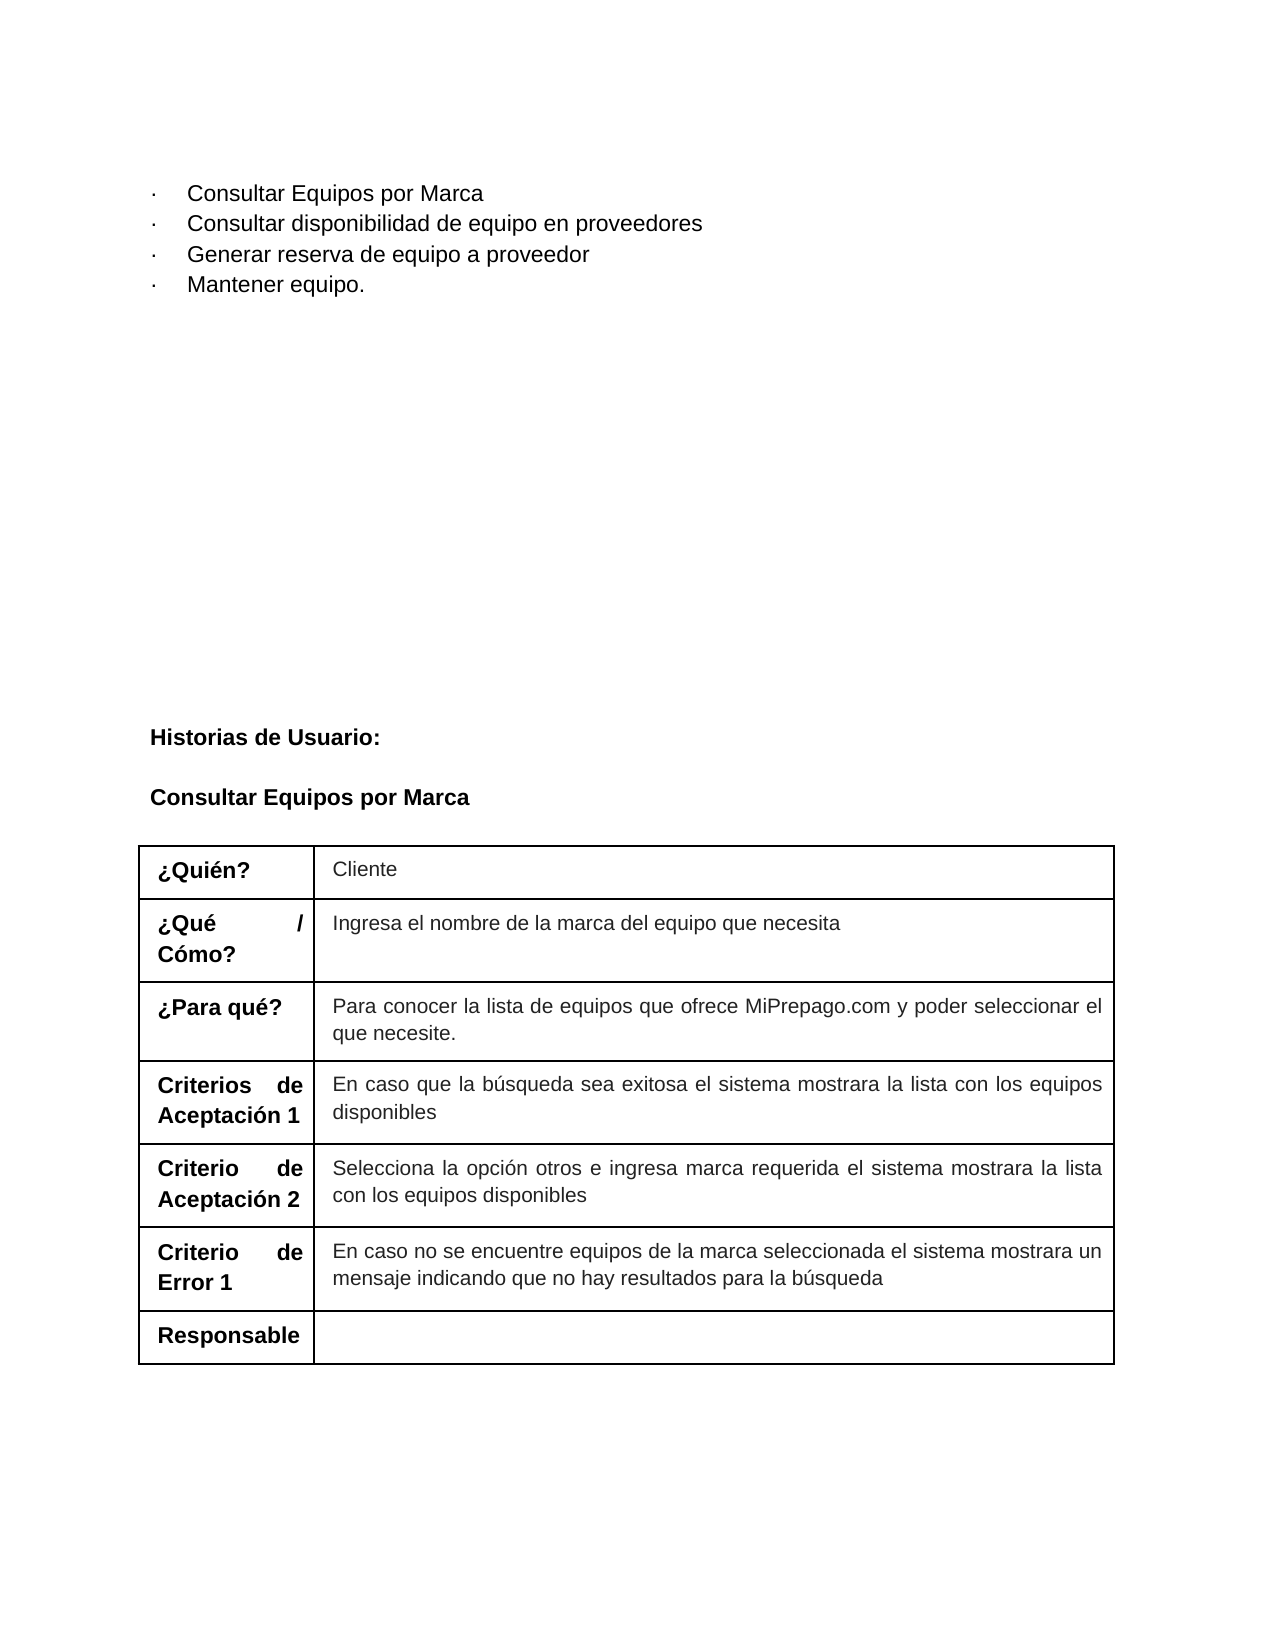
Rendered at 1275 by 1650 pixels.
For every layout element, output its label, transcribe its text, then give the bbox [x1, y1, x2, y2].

table_cell ¿Para qué? [140, 983, 313, 1059]
table_cell Responsable [140, 1312, 313, 1363]
table_cell [315, 1312, 1113, 1363]
text Consultar Equipos por Marca [150, 784, 1125, 811]
table_cell ¿Qué / Cómo? [140, 900, 313, 981]
table_header ¿Quién? [140, 847, 313, 898]
table_cell Criterio de Error 1 [140, 1228, 313, 1309]
table_cell Criterio de Aceptación 2 [140, 1145, 313, 1226]
text · Consultar disponibilidad de equipo en proveedores [150, 210, 1125, 237]
table_cell En caso no se encuentre equipos de la marca seleccionada el sistema mostrara un mensaje indicando que no hay resultados para la búsqueda [315, 1228, 1113, 1309]
table_header Cliente [315, 847, 1113, 898]
text Historias de Usuario: [150, 724, 1125, 750]
table_cell Para conocer la lista de equipos que ofrece MiPrepago.com y poder seleccionar el que necesite. [315, 983, 1113, 1059]
text · Consultar Equipos por Marca [150, 180, 1125, 207]
text · Generar reserva de equipo a proveedor [150, 241, 1125, 267]
table_cell Ingresa el nombre de la marca del equipo que necesita [315, 900, 1113, 981]
table_cell Selecciona la opción otros e ingresa marca requerida el sistema mostrara la lista con los equipos disponibles [315, 1145, 1113, 1226]
text · Mantener equipo. [150, 271, 1125, 297]
table_cell En caso que la búsqueda sea exitosa el sistema mostrara la lista con los equipos disponibles [315, 1062, 1113, 1143]
table_cell Criterios de Aceptación 1 [140, 1062, 313, 1143]
